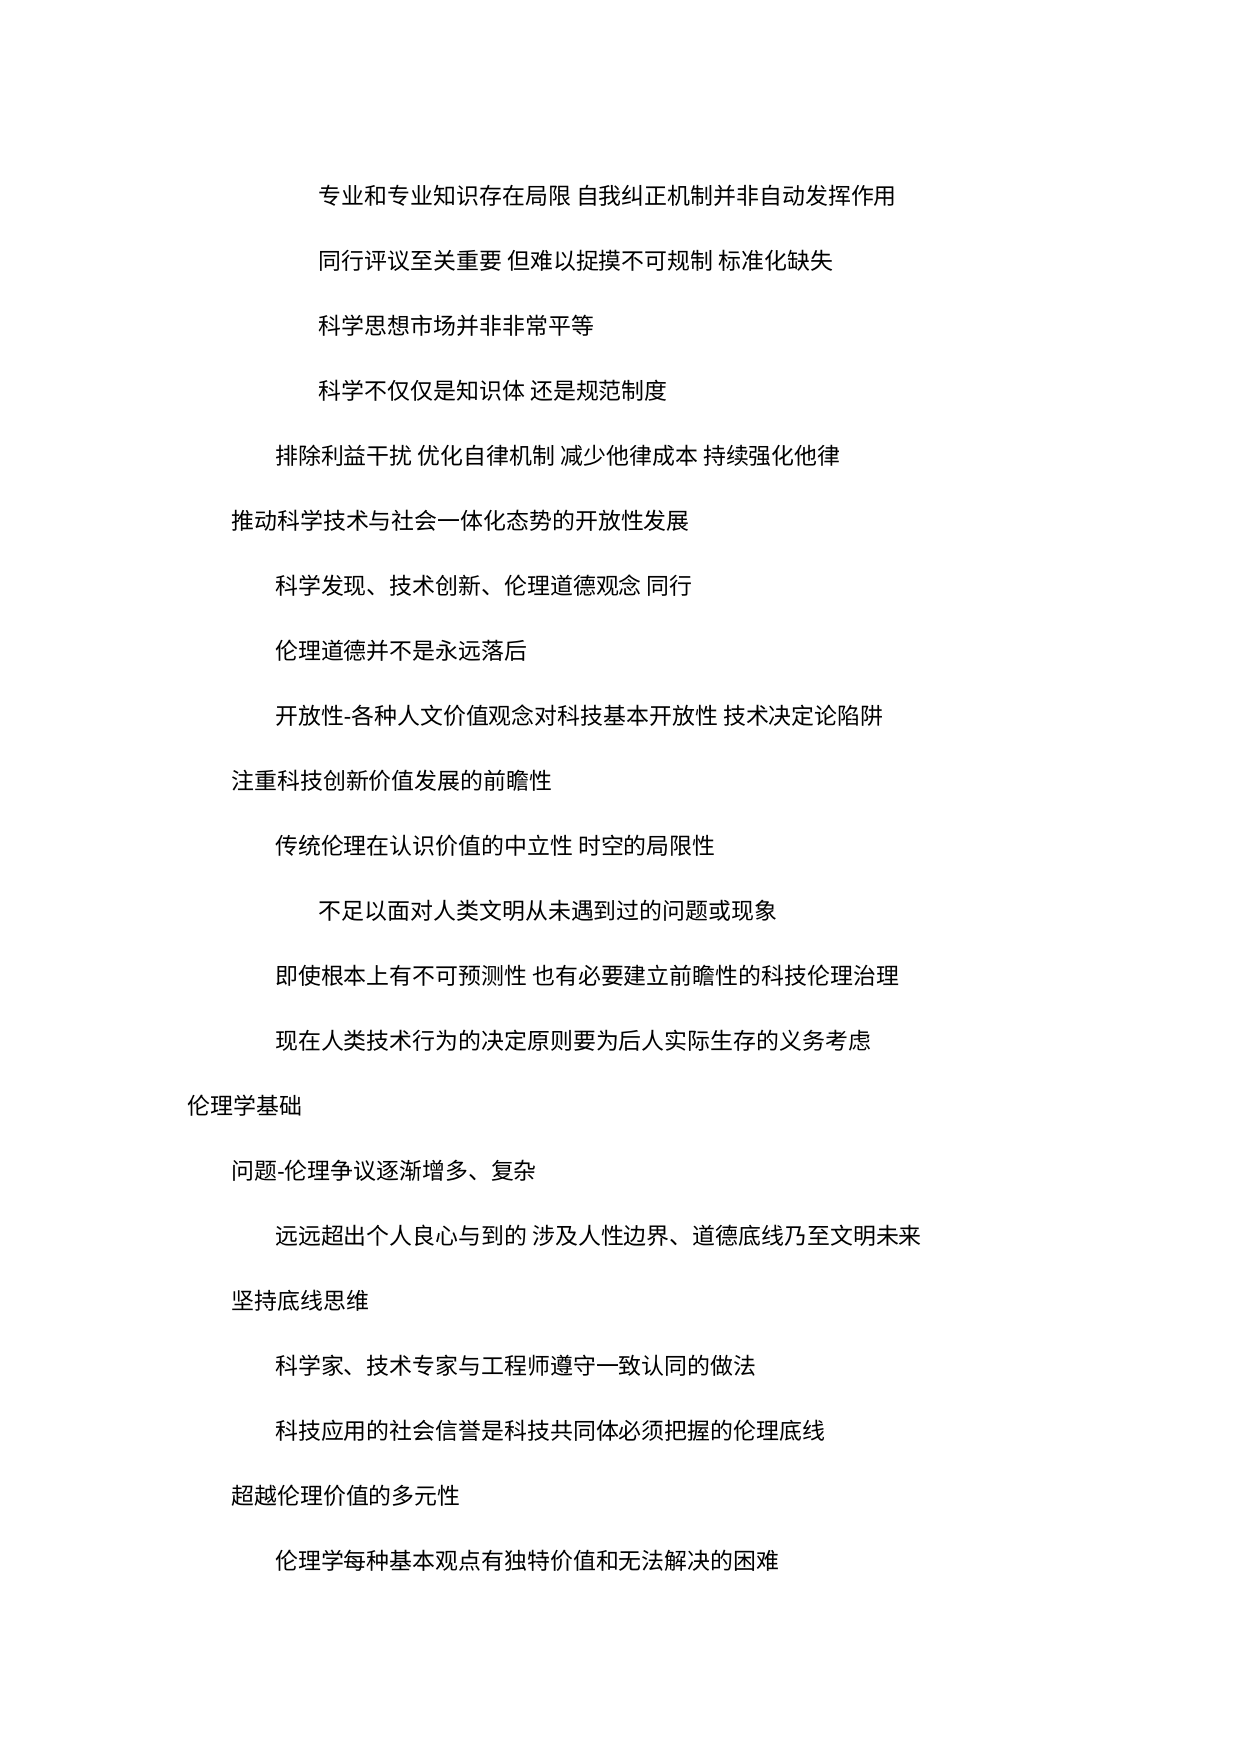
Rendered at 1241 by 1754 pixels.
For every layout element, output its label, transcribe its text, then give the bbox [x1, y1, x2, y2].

text 问题-伦理争议逐渐增多、复杂 [187, 1137, 1053, 1202]
text 坚持底线思维 [187, 1267, 1053, 1332]
text 同行评议至关重要 但难以捉摸不可规制 标准化缺失 [187, 227, 1053, 292]
text 不足以面对人类文明从未遇到过的问题或现象 [187, 877, 1053, 942]
text 超越伦理价值的多元性 [187, 1462, 1053, 1527]
text 科学不仅仅是知识体 还是规范制度 [187, 357, 1053, 422]
text 即使根本上有不可预测性 也有必要建立前瞻性的科技伦理治理 [187, 942, 1053, 1007]
text 现在人类技术行为的决定原则要为后人实际生存的义务考虑 [187, 1007, 1053, 1072]
text 科学思想市场并非非常平等 [187, 292, 1053, 357]
text 伦理学基础 [187, 1072, 1053, 1137]
text 传统伦理在认识价值的中立性 时空的局限性 [187, 812, 1053, 877]
text 远远超出个人良心与到的 涉及人性边界、道德底线乃至文明未来 [187, 1202, 1053, 1267]
text 专业和专业知识存在局限 自我纠正机制并非自动发挥作用 [187, 162, 1053, 227]
text 注重科技创新价值发展的前瞻性 [187, 747, 1053, 812]
text 伦理学每种基本观点有独特价值和无法解决的困难 [187, 1527, 1053, 1592]
text 伦理道德并不是永远落后 [187, 617, 1053, 682]
text 排除利益干扰 优化自律机制 减少他律成本 持续强化他律 [187, 422, 1053, 487]
text 科学家、技术专家与工程师遵守一致认同的做法 [187, 1332, 1053, 1397]
text 推动科学技术与社会一体化态势的开放性发展 [187, 487, 1053, 552]
text 开放性-各种人文价值观念对科技基本开放性 技术决定论陷阱 [187, 682, 1053, 747]
text 科技应用的社会信誉是科技共同体必须把握的伦理底线 [187, 1397, 1053, 1462]
text 科学发现、技术创新、伦理道德观念 同行 [187, 552, 1053, 617]
